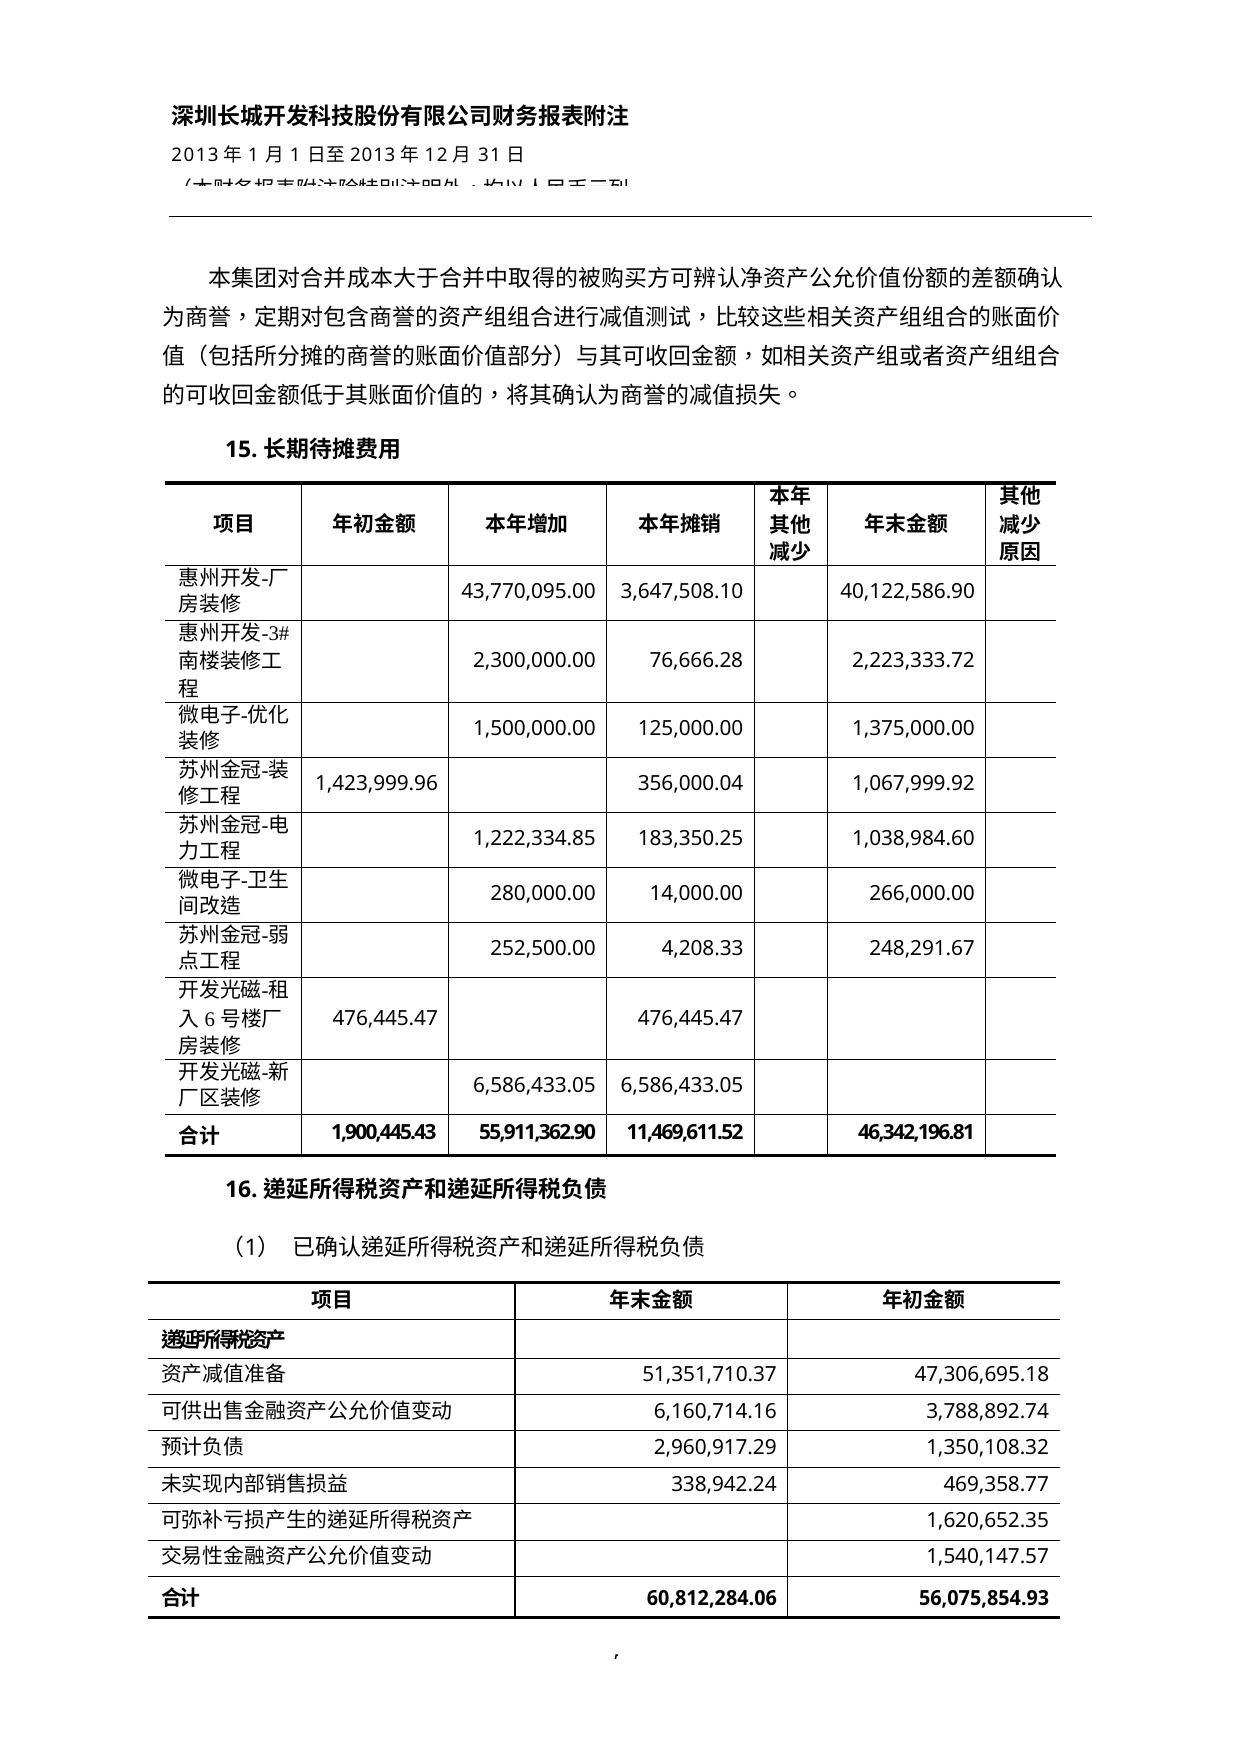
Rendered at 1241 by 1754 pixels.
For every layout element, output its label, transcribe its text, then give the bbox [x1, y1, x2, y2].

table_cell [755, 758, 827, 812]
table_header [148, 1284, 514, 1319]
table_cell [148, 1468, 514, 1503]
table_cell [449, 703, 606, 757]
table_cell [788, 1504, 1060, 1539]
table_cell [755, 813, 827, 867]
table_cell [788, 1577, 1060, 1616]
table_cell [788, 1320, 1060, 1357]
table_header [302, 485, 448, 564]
text 15. 长期待摊费用 [225, 433, 1075, 464]
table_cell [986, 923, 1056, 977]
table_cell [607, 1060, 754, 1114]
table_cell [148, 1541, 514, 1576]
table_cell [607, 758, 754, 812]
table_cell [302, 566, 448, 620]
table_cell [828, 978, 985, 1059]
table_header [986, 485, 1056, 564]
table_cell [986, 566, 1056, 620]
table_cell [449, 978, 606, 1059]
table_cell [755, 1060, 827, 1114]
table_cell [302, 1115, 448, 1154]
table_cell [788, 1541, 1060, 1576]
text （1） 已确认递延所得税资产和递延所得税负债 [221, 1231, 1075, 1262]
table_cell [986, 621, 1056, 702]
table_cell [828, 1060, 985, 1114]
text 本集团对合并成本大于合并中取得的被购买方可辨认净资产公允价值份额的差额确认 为商誉，定期对包含商誉的资产组组合进行减值测试，比较这些相关资产组组合的账面价 值（包括所分摊的商誉的账面价值部分）与其可收回金额，如相关资产组或者资产组组合 的可收回金额低于其账面价值的，将其确认为商誉的减值损失。 [162, 262, 1064, 411]
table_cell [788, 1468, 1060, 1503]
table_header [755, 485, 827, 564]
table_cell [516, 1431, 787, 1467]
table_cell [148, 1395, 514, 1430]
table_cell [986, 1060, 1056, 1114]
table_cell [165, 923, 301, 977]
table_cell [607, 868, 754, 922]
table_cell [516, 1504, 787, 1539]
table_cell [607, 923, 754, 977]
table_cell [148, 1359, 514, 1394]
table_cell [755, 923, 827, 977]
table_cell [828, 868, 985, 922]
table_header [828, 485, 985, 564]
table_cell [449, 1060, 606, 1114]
text 16. 递延所得税资产和递延所得税负债 [225, 1173, 1075, 1204]
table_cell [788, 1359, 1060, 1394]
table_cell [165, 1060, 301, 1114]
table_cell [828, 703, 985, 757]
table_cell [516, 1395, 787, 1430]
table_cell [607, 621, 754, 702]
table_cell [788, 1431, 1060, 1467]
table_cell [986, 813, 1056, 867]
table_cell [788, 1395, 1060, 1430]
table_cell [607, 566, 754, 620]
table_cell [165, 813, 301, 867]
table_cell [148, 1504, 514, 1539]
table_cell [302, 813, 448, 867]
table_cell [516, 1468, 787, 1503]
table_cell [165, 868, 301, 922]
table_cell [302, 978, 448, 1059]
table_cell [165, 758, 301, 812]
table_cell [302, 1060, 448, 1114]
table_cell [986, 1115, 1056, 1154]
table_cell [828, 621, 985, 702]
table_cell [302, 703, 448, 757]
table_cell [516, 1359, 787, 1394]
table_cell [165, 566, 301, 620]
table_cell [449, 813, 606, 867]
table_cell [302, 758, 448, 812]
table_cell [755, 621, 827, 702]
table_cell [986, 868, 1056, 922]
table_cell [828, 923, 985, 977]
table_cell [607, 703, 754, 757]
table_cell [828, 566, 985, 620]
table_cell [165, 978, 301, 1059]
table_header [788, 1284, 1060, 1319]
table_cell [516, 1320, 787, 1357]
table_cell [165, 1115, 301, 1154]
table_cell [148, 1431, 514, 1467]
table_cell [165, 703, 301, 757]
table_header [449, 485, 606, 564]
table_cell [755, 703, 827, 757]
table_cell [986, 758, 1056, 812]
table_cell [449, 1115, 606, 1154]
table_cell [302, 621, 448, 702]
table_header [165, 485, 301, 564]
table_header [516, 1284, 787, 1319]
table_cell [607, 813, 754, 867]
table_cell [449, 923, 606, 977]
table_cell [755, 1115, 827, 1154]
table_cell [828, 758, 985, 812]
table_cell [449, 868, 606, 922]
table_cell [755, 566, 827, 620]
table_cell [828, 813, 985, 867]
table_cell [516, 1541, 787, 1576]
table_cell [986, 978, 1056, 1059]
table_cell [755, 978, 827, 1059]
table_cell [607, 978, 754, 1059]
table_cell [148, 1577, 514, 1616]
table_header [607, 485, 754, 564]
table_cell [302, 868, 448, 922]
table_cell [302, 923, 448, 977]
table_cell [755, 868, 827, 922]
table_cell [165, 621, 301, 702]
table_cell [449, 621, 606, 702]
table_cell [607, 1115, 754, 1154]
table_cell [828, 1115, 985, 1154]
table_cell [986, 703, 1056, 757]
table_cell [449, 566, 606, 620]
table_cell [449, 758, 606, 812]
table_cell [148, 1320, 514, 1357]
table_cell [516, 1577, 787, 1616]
